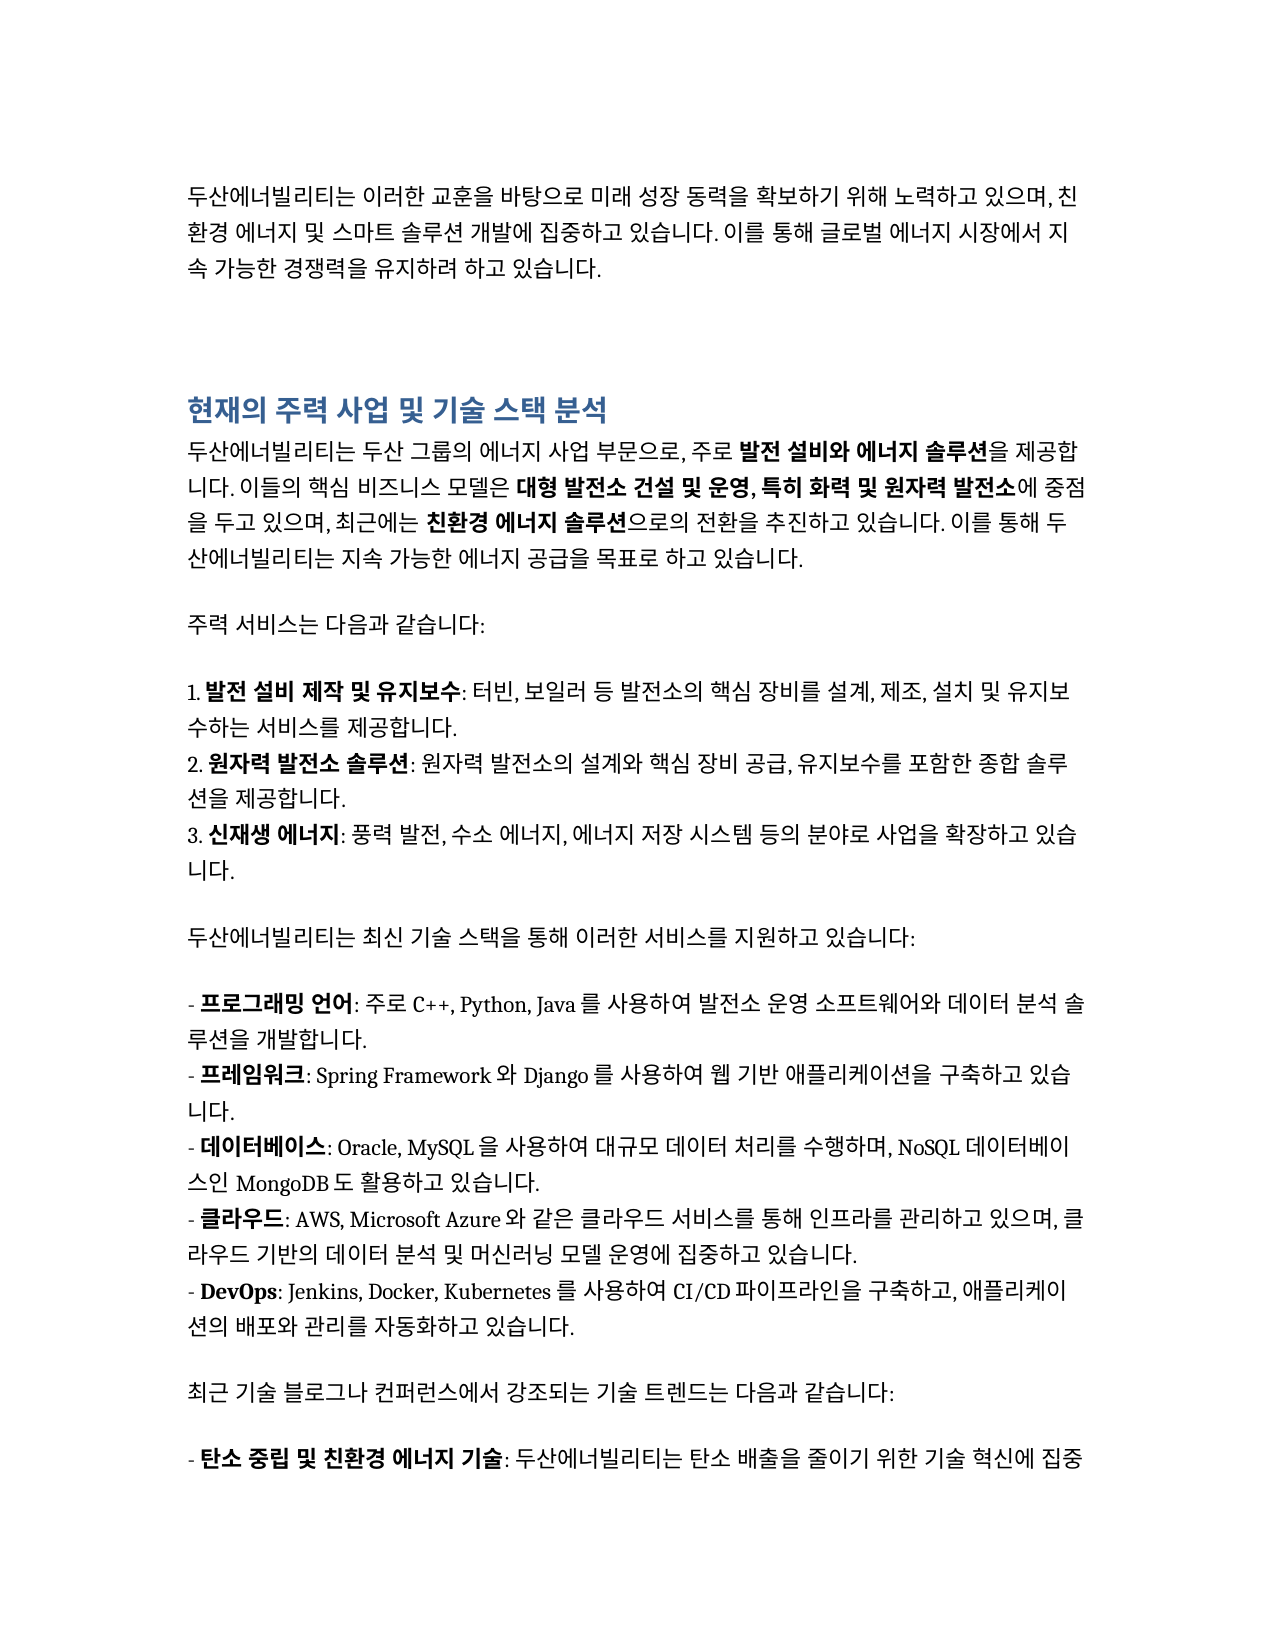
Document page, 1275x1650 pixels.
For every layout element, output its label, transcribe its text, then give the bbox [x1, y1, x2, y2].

subtitle 현재의 주력 사업 및 기술 스택 분석 [187, 390, 1087, 429]
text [187, 150, 1087, 284]
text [187, 436, 1087, 1474]
